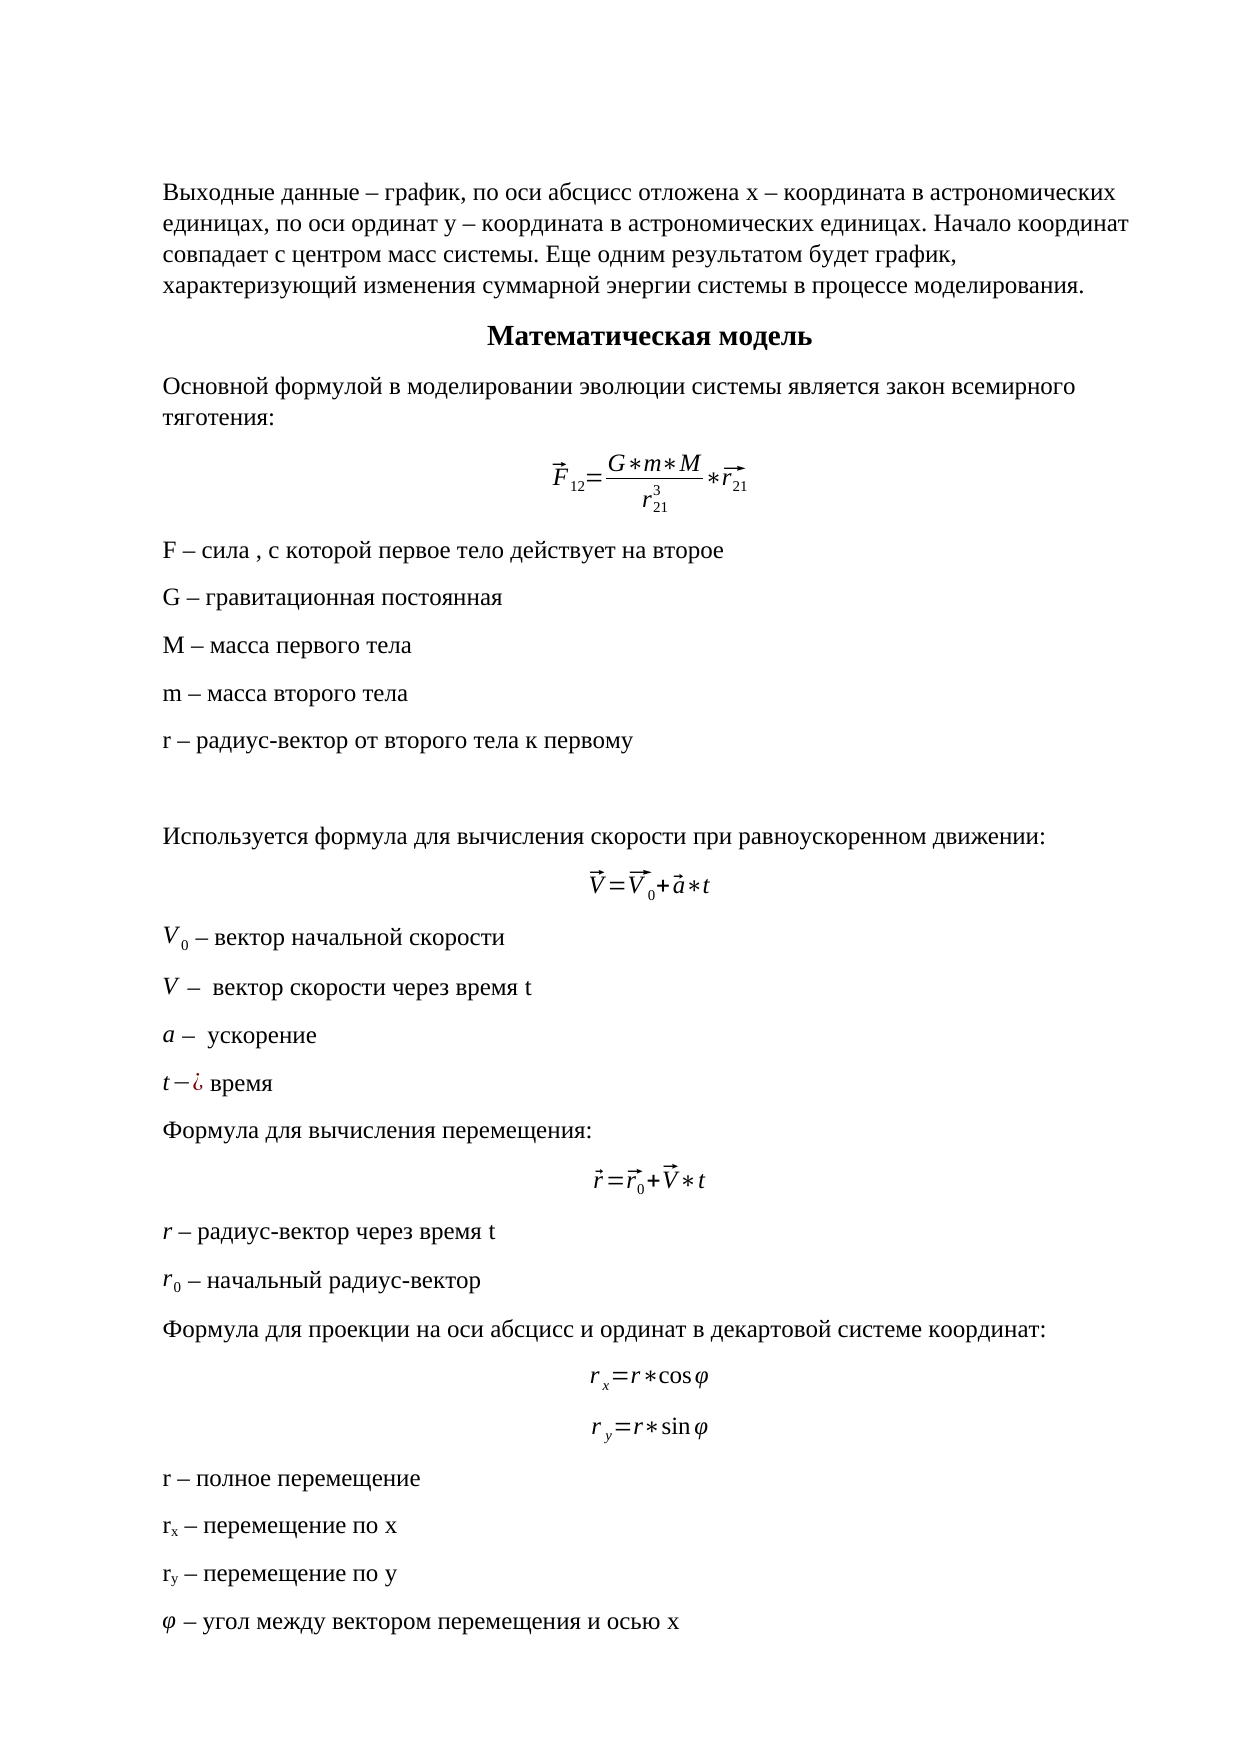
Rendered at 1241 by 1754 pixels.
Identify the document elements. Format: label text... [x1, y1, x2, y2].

text G – гравитационная постоянная [162, 582, 1137, 611]
text F – сила , с которой первое тело действует на второе [162, 535, 1137, 563]
text Выходные данные – график, по оси абсцисс отложена x – координата в астрономических единицах, по оси ординат y – координата в астрономических единицах. Начало координат совпадает с центром масс системы. Еще одним результатом будет график, характеризующий изменения суммарной энергии системы в процессе моделирования. [162, 177, 1137, 299]
text r – радиус-вектор через время t [162, 1216, 1137, 1245]
text время [162, 1068, 1137, 1097]
text rx – перемещение по x [162, 1510, 1137, 1539]
text Используется формула для вычисления скорости при равноускоренном движении: [162, 821, 1137, 850]
text – вектор начальной скорости [162, 922, 1137, 953]
text r – полное перемещение [162, 1463, 1137, 1491]
text – вектор скорости через время t [162, 972, 1137, 1001]
text r – радиус-вектор от второго тела к первому [162, 726, 1137, 754]
text Формула для проекции на оси абсцисс и ординат в декартовой системе координат: [162, 1314, 1137, 1343]
text Формула для вычисления перемещения: [162, 1116, 1137, 1144]
text – начальный радиус-вектор [162, 1264, 1137, 1296]
text Основной формулой в моделировании эволюции системы является закон всемирного тяготения: [162, 371, 1137, 431]
text – угол между вектором перемещения и осью x [162, 1606, 1137, 1634]
text Математическая модель [162, 318, 1137, 352]
text m – масса второго тела [162, 678, 1137, 707]
text M – масса первого тела [162, 630, 1137, 659]
text ry – перемещение по y [162, 1558, 1137, 1587]
text – ускорение [162, 1020, 1137, 1049]
